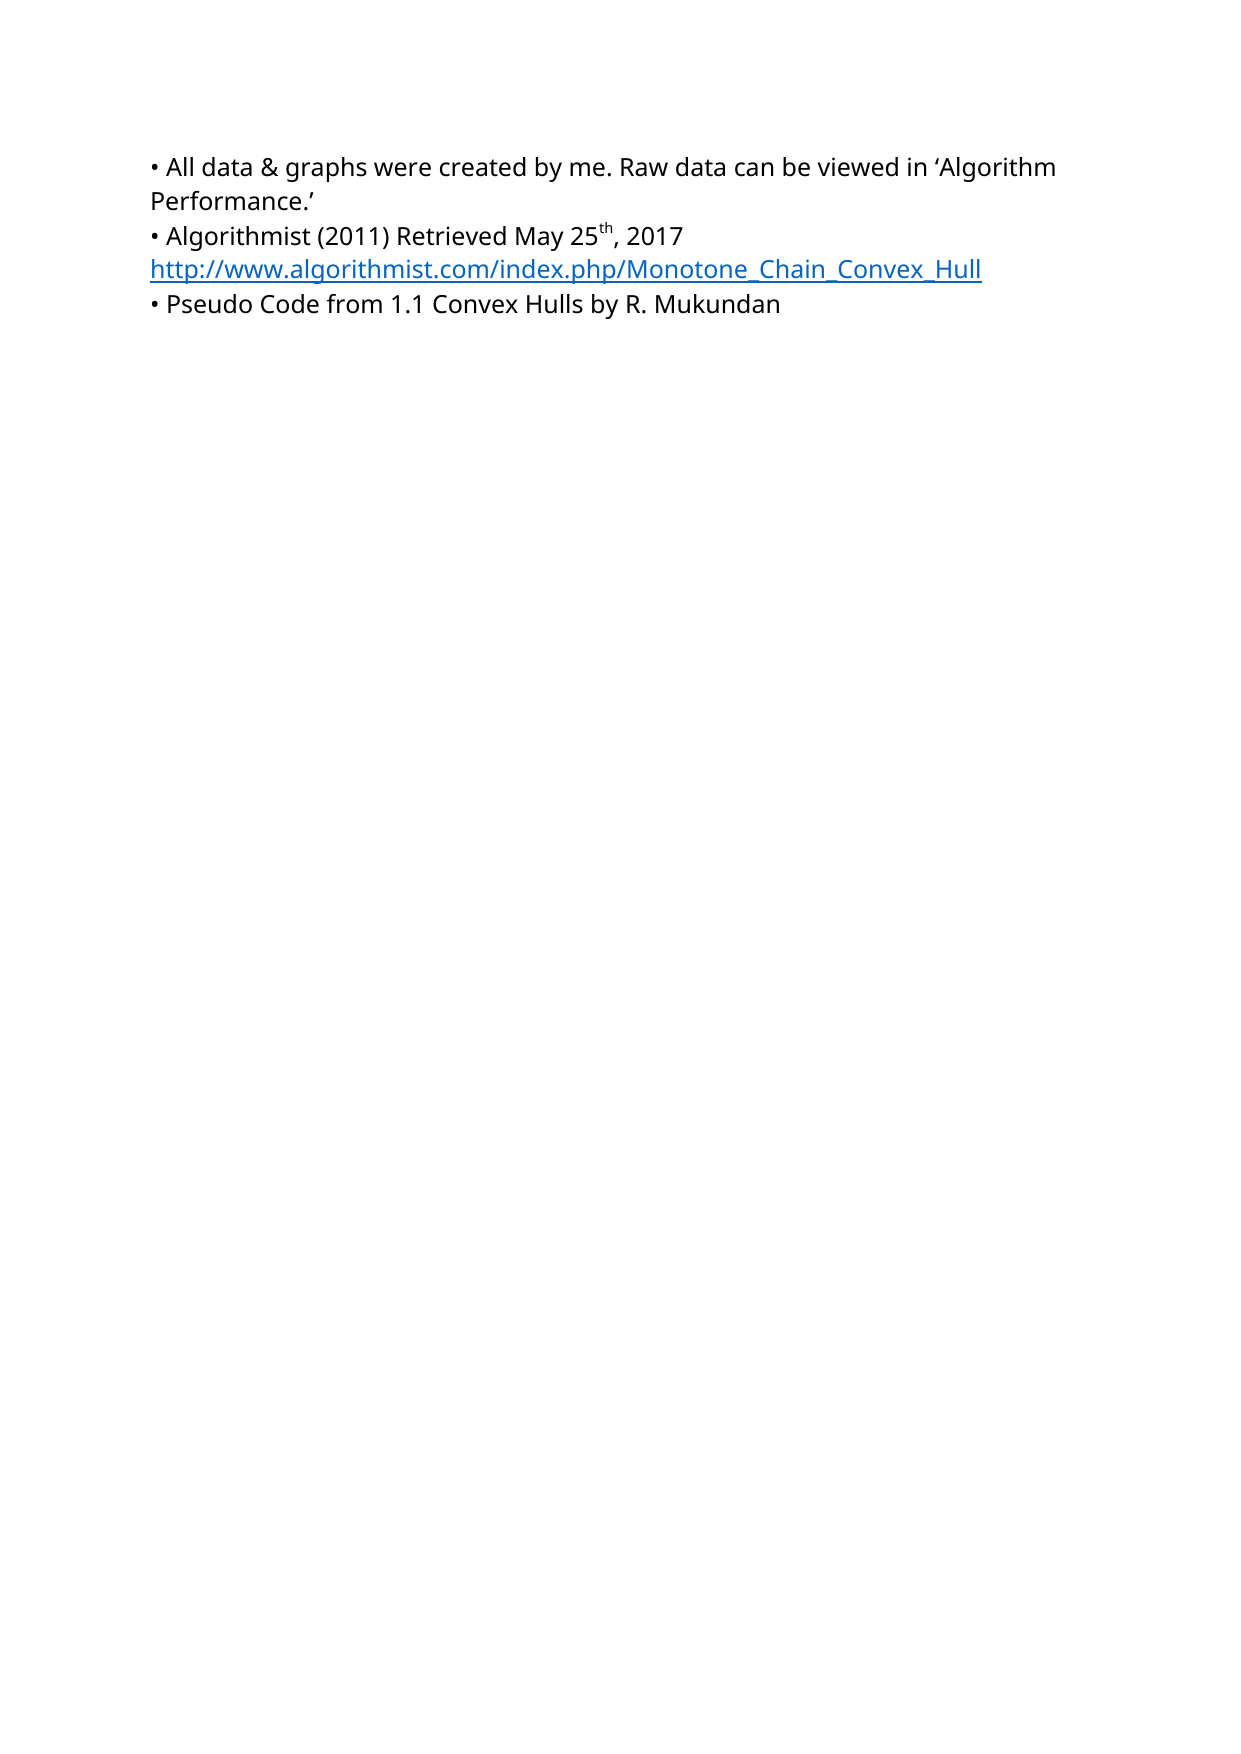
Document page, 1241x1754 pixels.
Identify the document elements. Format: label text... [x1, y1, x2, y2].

text • Algorithmist (2011) Retrieved May 25th, 2017 [150, 218, 1090, 252]
text • Pseudo Code from 1.1 Convex Hulls by R. Mukundan [150, 286, 1090, 320]
text http://www.algorithmist.com/index.php/Monotone_Chain_Convex_Hull [150, 252, 1090, 286]
text • All data & graphs were created by me. Raw data can be viewed in ‘Algorithm Performance.’ [150, 150, 1090, 218]
